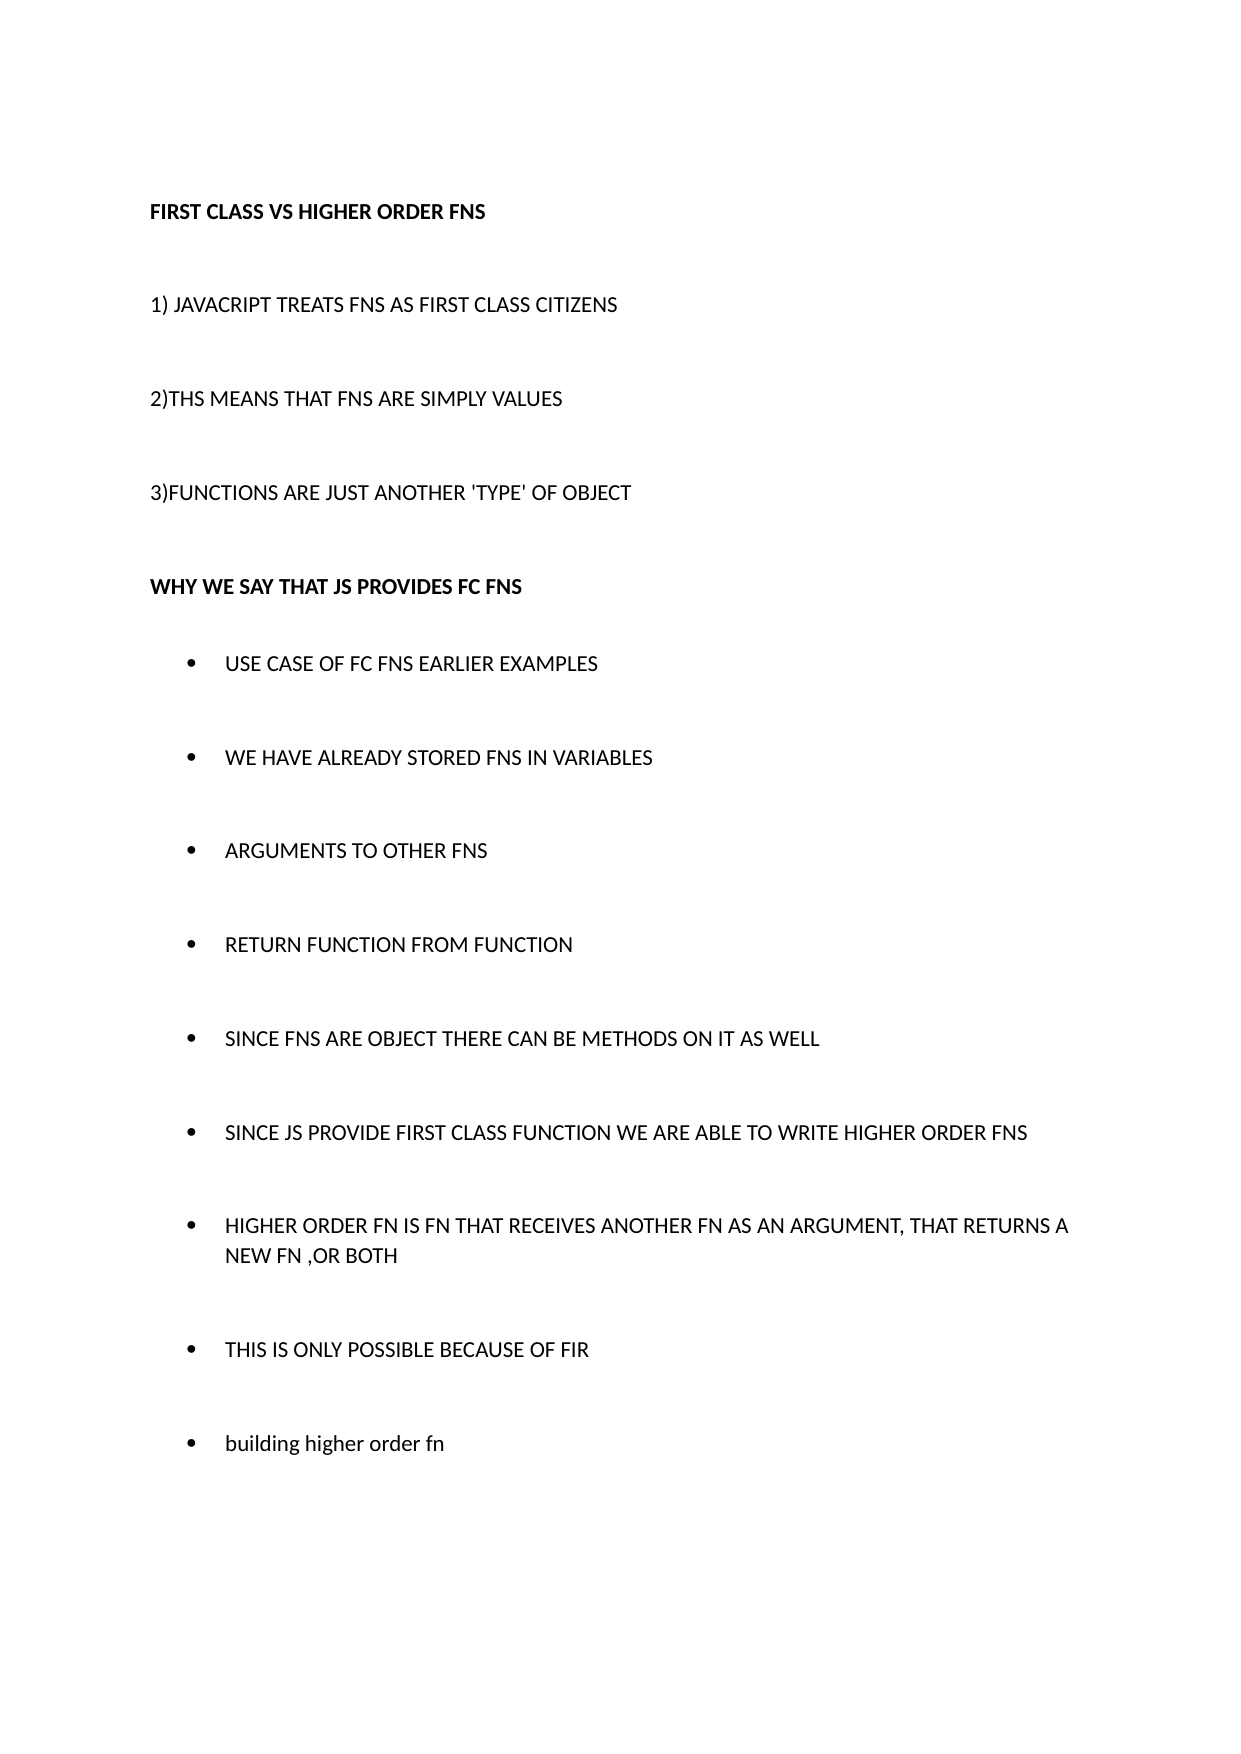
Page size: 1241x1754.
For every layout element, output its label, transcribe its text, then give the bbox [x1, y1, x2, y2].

list SINCE FNS ARE OBJECT THERE CAN BE METHODS ON IT AS WELL [187, 1024, 1090, 1052]
text 3)FUNCTIONS ARE JUST ANOTHER 'TYPE' OF OBJECT [150, 478, 1090, 506]
list USE CASE OF FC FNS EARLIER EXAMPLES [187, 649, 1090, 677]
text 2)THS MEANS THAT FNS ARE SIMPLY VALUES [150, 384, 1090, 412]
list building higher order fn [187, 1429, 1090, 1457]
list RETURN FUNCTION FROM FUNCTION [187, 930, 1090, 958]
text 1) JAVACRIPT TREATS FNS AS FIRST CLASS CITIZENS [150, 291, 1090, 319]
list SINCE JS PROVIDE FIRST CLASS FUNCTION WE ARE ABLE TO WRITE HIGHER ORDER FNS [187, 1118, 1090, 1146]
list HIGHER ORDER FN IS FN THAT RECEIVES ANOTHER FN AS AN ARGUMENT, THAT RETURNS A NEW FN ,OR BOTH [187, 1211, 1090, 1270]
text WHY WE SAY THAT JS PROVIDES FC FNS [150, 572, 1090, 600]
text FIRST CLASS VS HIGHER ORDER FNS [150, 197, 1090, 225]
list ARGUMENTS TO OTHER FNS [187, 836, 1090, 864]
list THIS IS ONLY POSSIBLE BECAUSE OF FIR [187, 1335, 1090, 1363]
list WE HAVE ALREADY STORED FNS IN VARIABLES [187, 743, 1090, 771]
